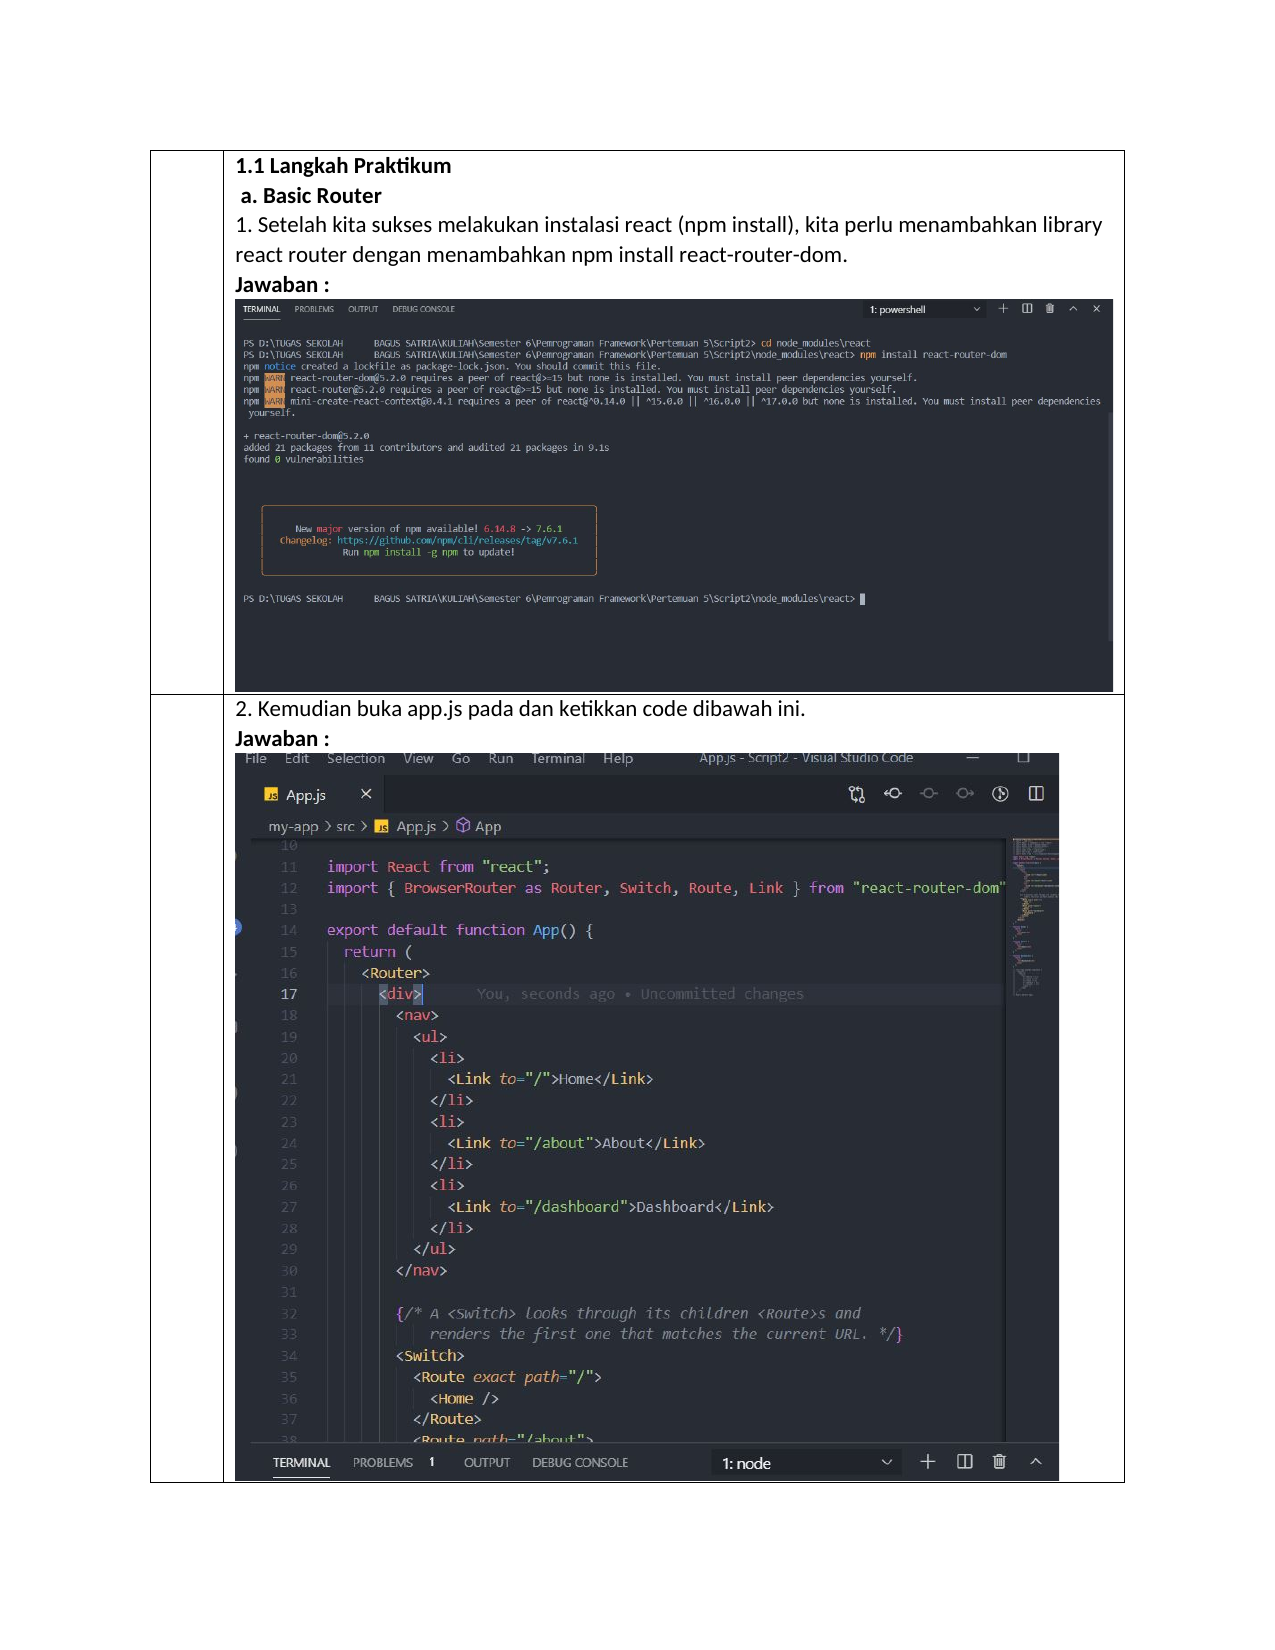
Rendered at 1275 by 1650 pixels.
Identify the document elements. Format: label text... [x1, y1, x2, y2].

table_cell 2. Kemudian buka app.js pada dan ketikkan code dibawah ini. Jawaban : [224, 695, 1124, 1482]
table_cell [151, 695, 223, 1482]
picture [235, 753, 1060, 1481]
table_cell 1.1 Langkah Praktikum a. Basic Router 1. Setelah kita sukses melakukan instalasi react (npm install), kita perlu menambahkan library react router dengan menambahkan npm install react-router-dom. Jawaban : [224, 151, 1124, 693]
table_cell [151, 151, 223, 693]
picture [235, 299, 1114, 692]
